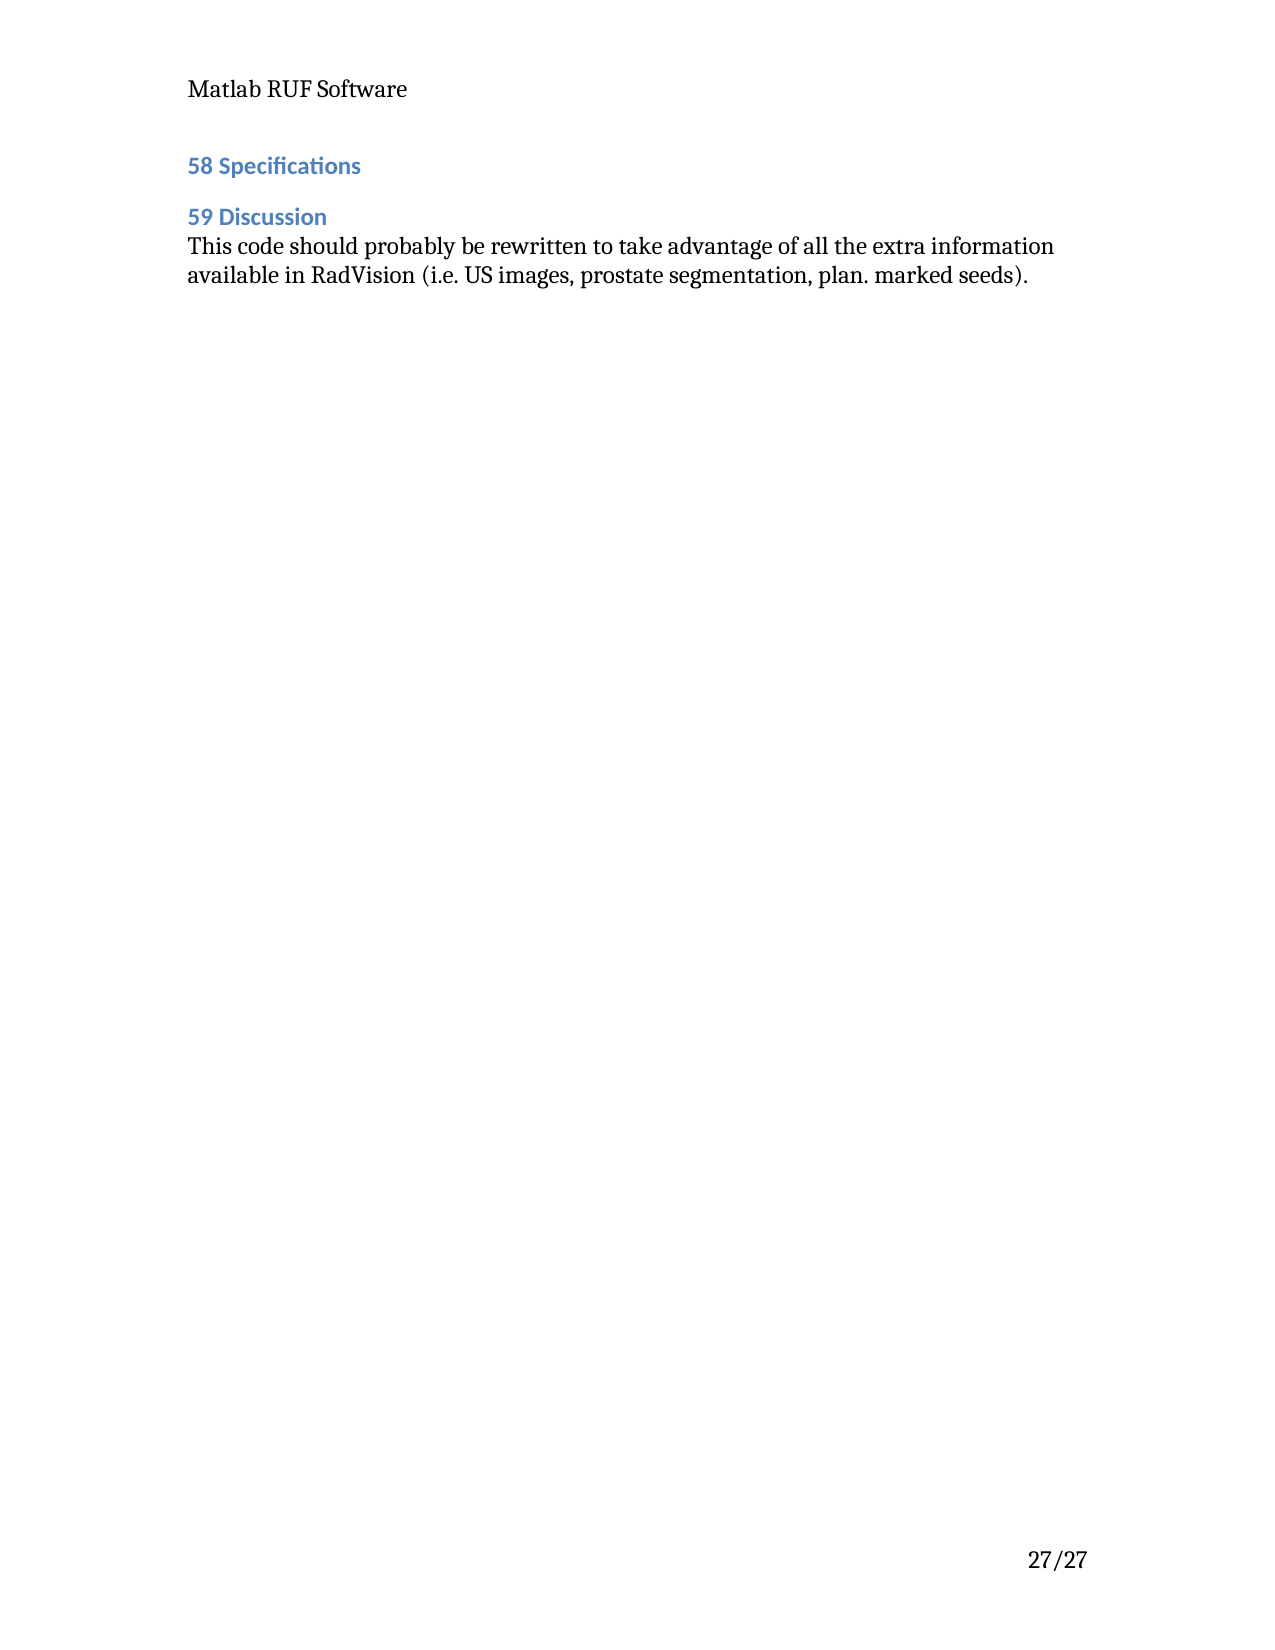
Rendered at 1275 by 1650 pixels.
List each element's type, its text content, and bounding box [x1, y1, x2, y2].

subtitle Specifications [187, 150, 1087, 181]
text This code should probably be rewritten to take advantage of all the extra information available in RadVision (i.e. US images, prostate segmentation, plan. marked seeds). [187, 232, 1087, 289]
subtitle Discussion [187, 201, 1087, 232]
